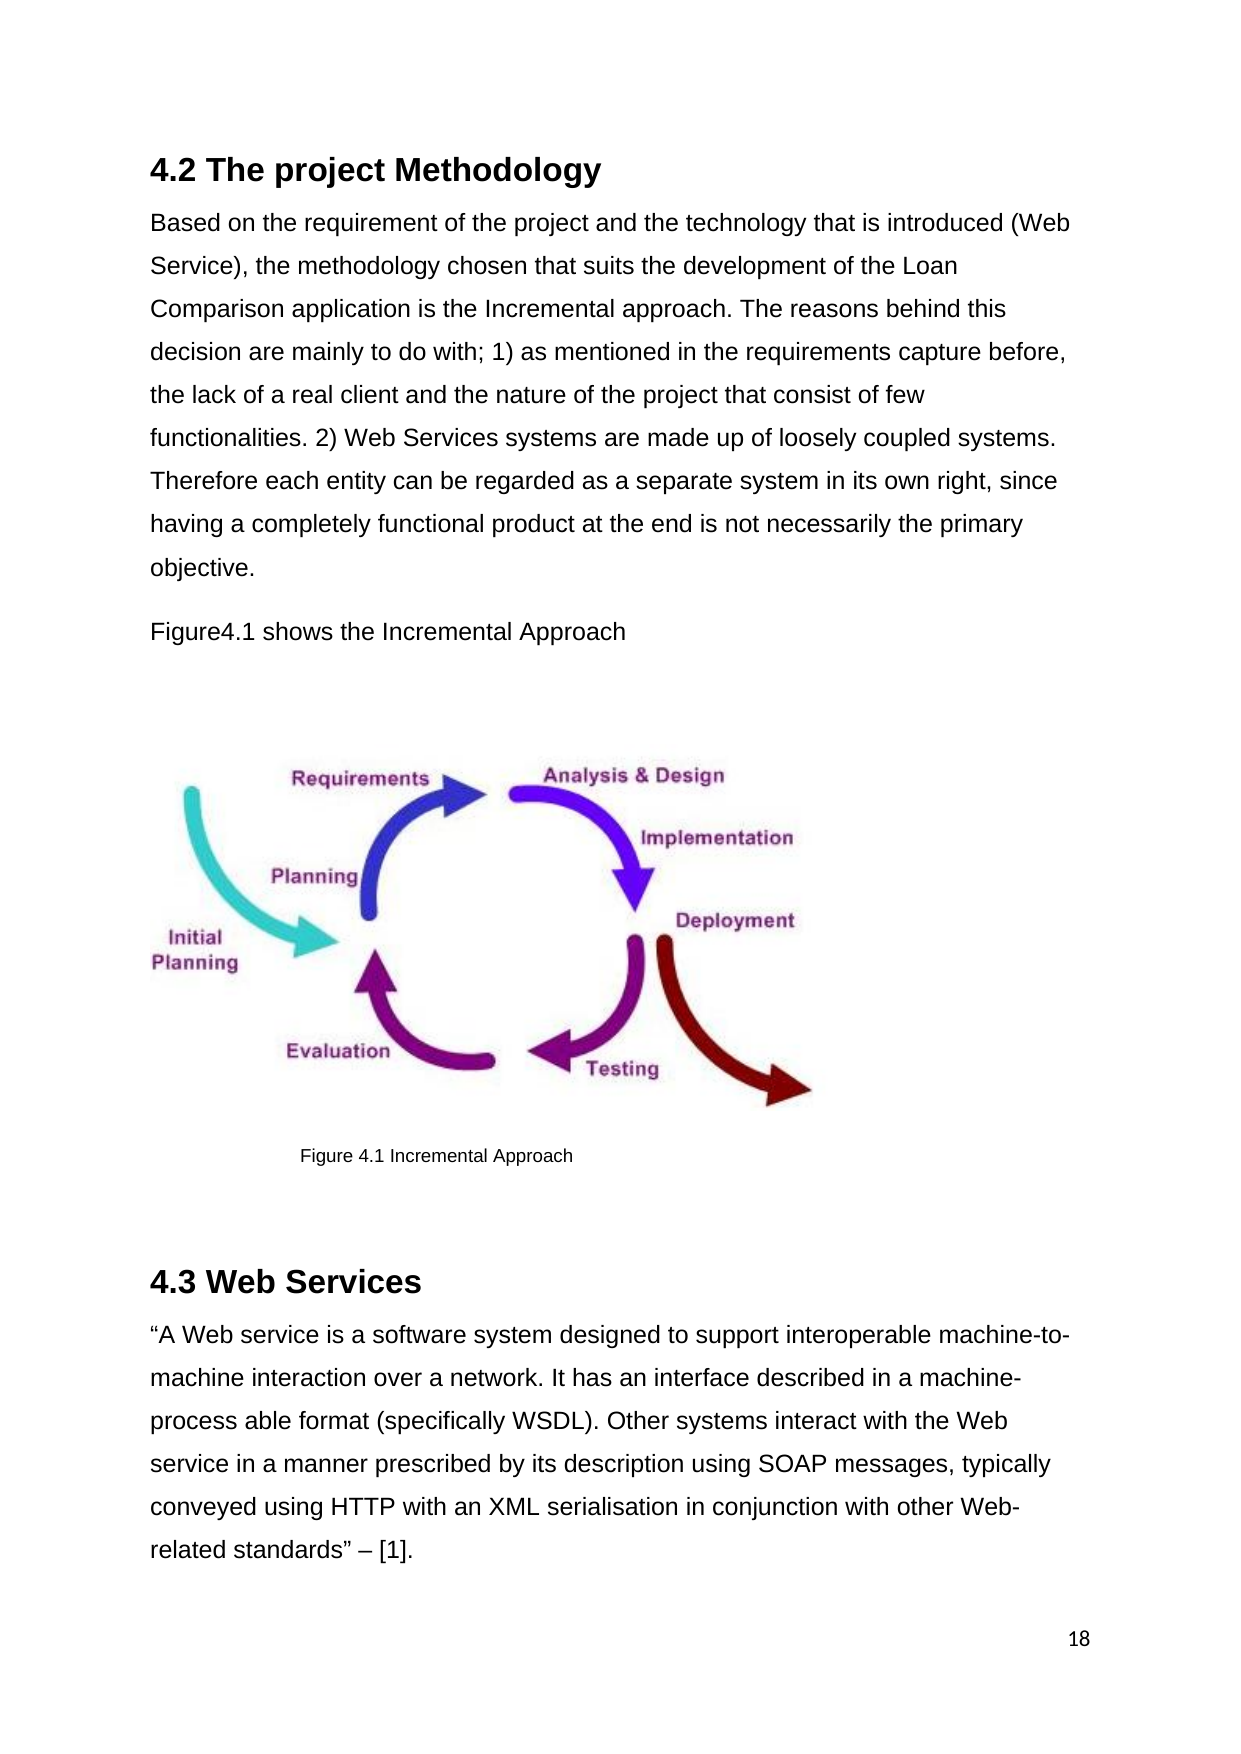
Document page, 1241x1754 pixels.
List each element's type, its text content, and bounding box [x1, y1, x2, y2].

list Figure 4.1 Incremental Approach [300, 1145, 1090, 1166]
text Figure4.1 shows the Incremental Approach [150, 617, 1090, 645]
picture [150, 744, 832, 1111]
subtitle 4.3 Web Services [150, 1262, 1090, 1300]
text Based on the requirement of the project and the technology that is introduced (Web Service), the methodology chosen that suits the development of the Loan Comparison application is the Incremental approach. The reasons behind this decision are mainly to do with; 1) as mentioned in the requirements capture before, the lack of a real client and the nature of the project that consist of few functionalities. 2) Web Services systems are made up of loosely coupled systems. Therefore each entity can be regarded as a separate system in its own right, since having a completely functional product at the end is not necessarily the primary objective. [150, 208, 1090, 581]
text “A Web service is a software system designed to support interoperable machine-to-machine interaction over a network. It has an interface described in a machine-process able format (specifically WSDL). Other systems interact with the Web service in a manner prescribed by its description using SOAP messages, typically conveyed using HTTP with an XML serialisation in conjunction with other Web-related standards” – [1]. [150, 1319, 1090, 1564]
subtitle 4.2 The project Methodology [150, 150, 1090, 188]
